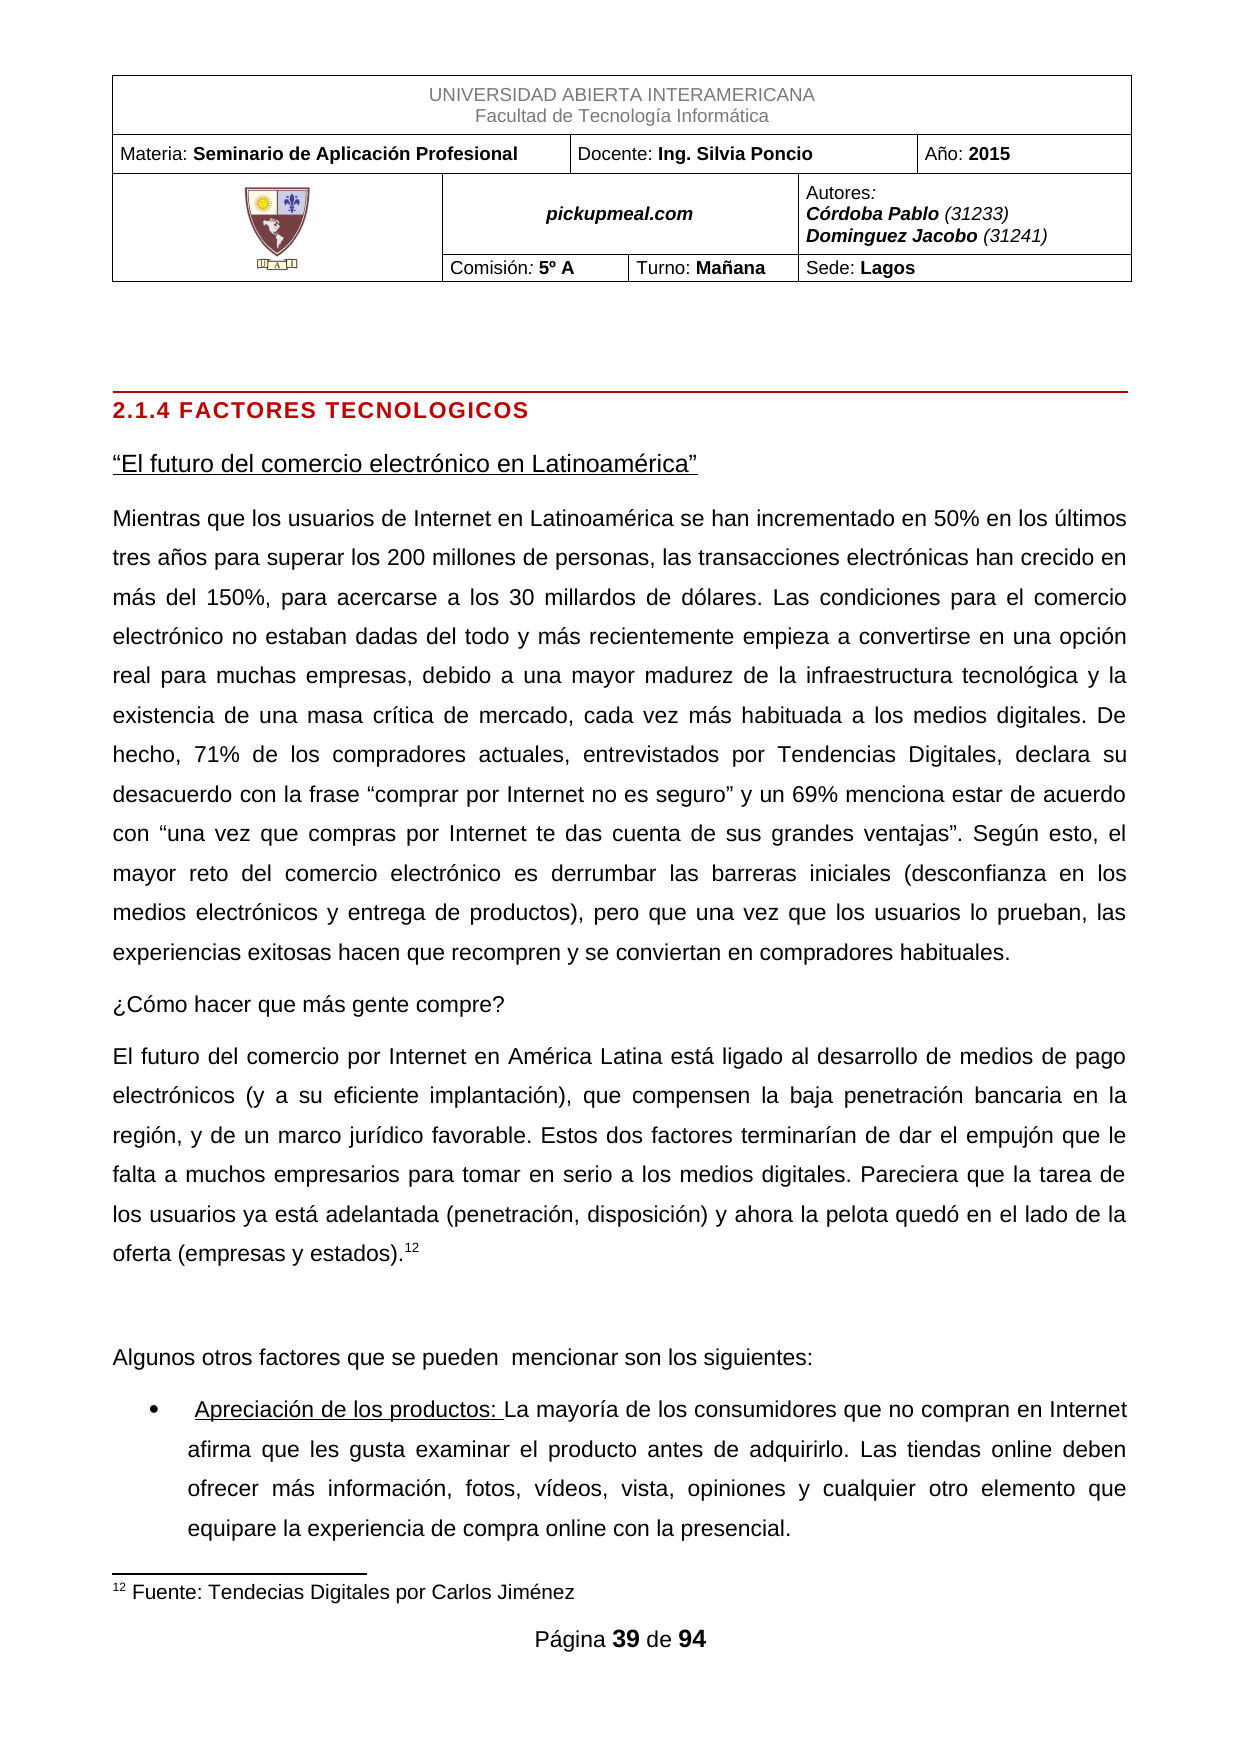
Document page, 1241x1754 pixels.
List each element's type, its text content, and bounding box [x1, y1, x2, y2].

list Apreciación de los productos: La mayoría de los consumidores que no compran en Internet afirma que les gusta examinar el producto antes de adquirirlo. Las tiendas online deben ofrecer más información, fotos, vídeos, vista, opiniones y cualquier otro elemento que equipare la experiencia de compra online con la presencial. [150, 1396, 1128, 1541]
text ¿Cómo hacer que más gente compre? [112, 991, 1128, 1017]
text El futuro del comercio por Internet en América Latina está ligado al desarrollo de medios de pago electrónicos (y a su eficiente implantación), que compensen la baja penetración bancaria en la región, y de un marco jurídico favorable. Estos dos factores terminarían de dar el empujón que le falta a muchos empresarios para tomar en serio a los medios digitales. Pareciera que la tarea de los usuarios ya está adelantada (penetración, disposición) y ahora la pelota quedó en el lado de la oferta (empresas y estados). [112, 1043, 1128, 1267]
text “El futuro del comercio electrónico en Latinoamérica” [112, 449, 1128, 478]
text Algunos otros factores que se pueden mencionar son los siguientes: [112, 1344, 1128, 1371]
subtitle 2.1.4 Factores tecnologicos [112, 392, 1128, 423]
text Mientras que los usuarios de Internet en Latinoamérica se han incrementado en 50% en los últimos tres años para superar los 200 millones de personas, las transacciones electrónicas han crecido en más del 150%, para acercarse a los 30 millardos de dólares. Las condiciones para el comercio electrónico no estaban dadas del todo y más recientemente empieza a convertirse en una opción real para muchas empresas, debido a una mayor madurez de la infraestructura tecnológica y la existencia de una masa crítica de mercado, cada vez más habituada a los medios digitales. De hecho, 71% de los compradores actuales, entrevistados por Tendencias Digitales, declara su desacuerdo con la frase “comprar por Internet no es seguro” y un 69% menciona estar de acuerdo con “una vez que compras por Internet te das cuenta de sus grandes ventajas”. Según esto, el mayor reto del comercio electrónico es derrumbar las barreras iniciales (desconfianza en los medios electrónicos y entrega de productos), pero que una vez que los usuarios lo prueban, las experiencias exitosas hacen que recompren y se conviertan en compradores habituales. [112, 504, 1128, 965]
picture [230, 182, 325, 273]
